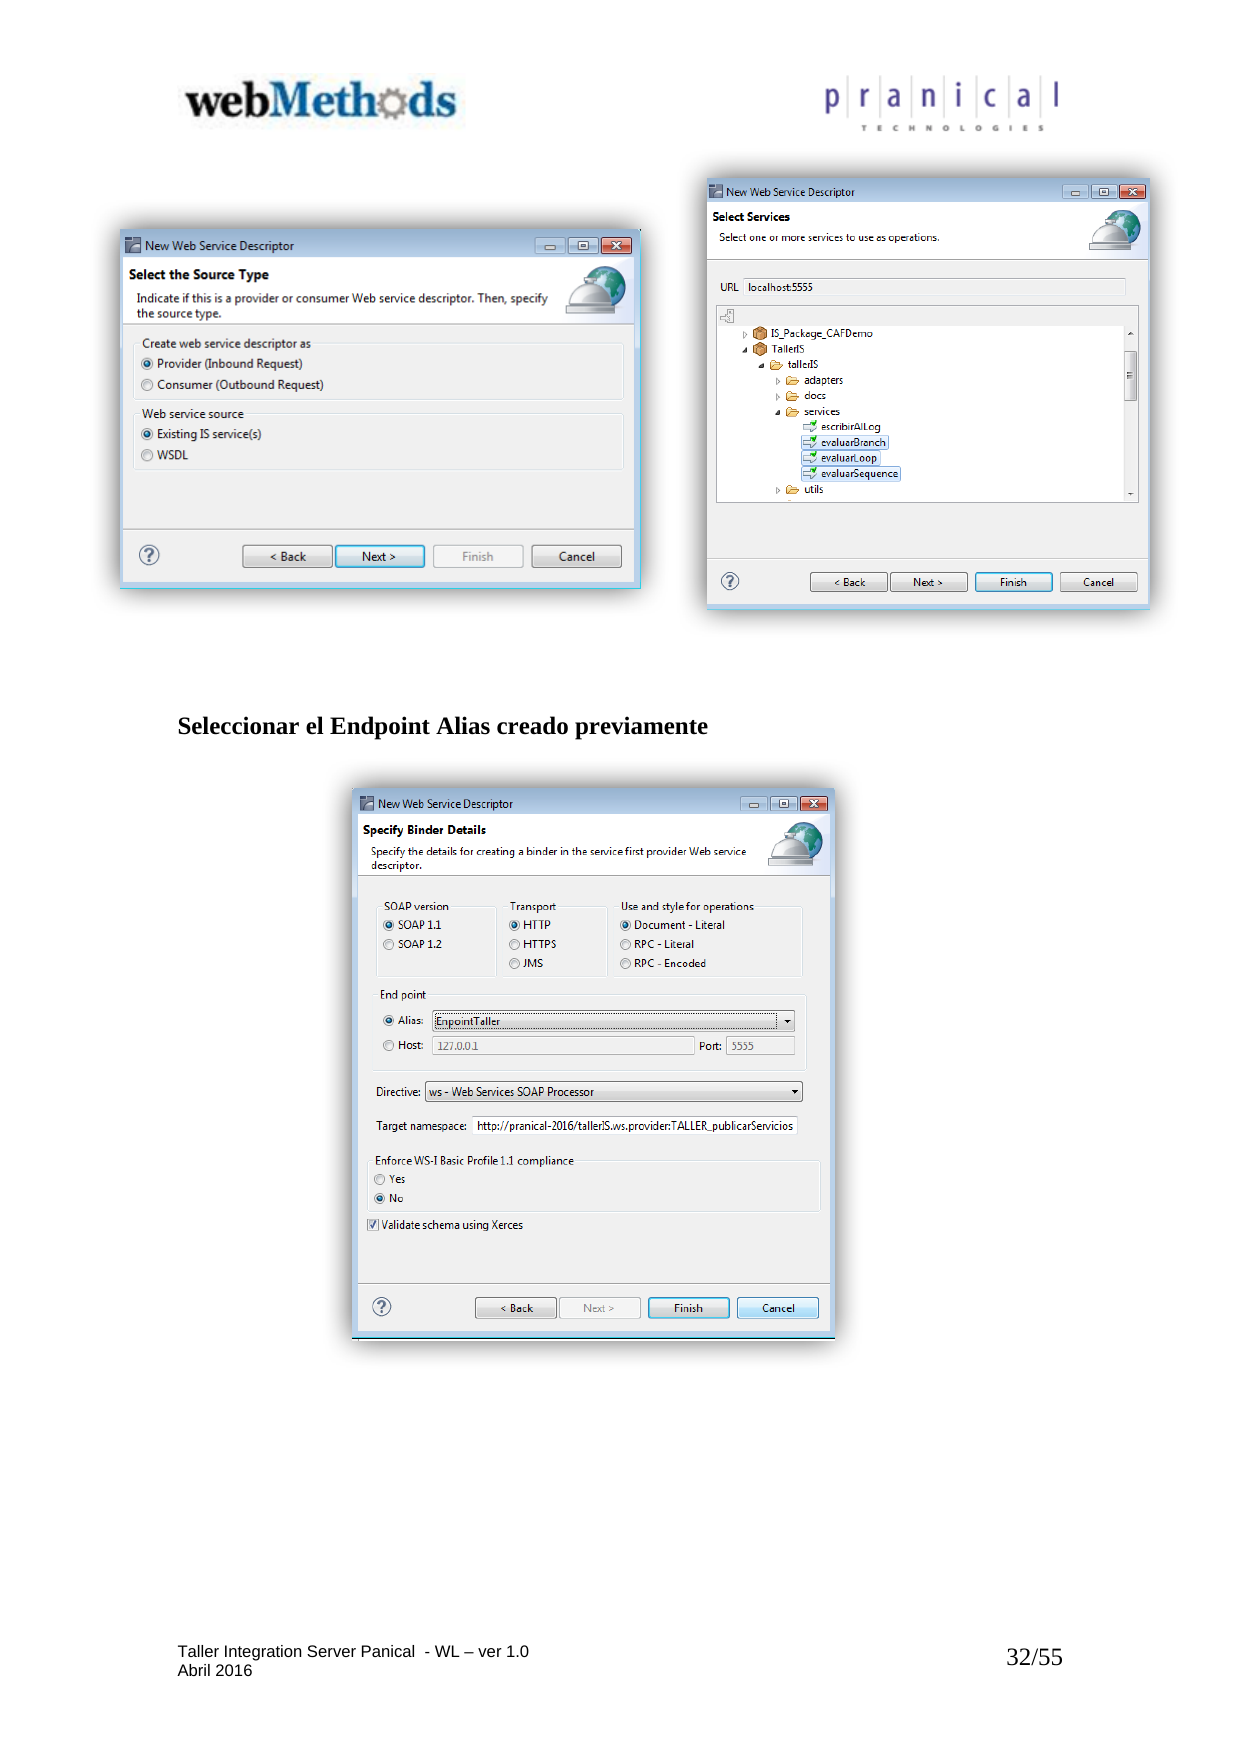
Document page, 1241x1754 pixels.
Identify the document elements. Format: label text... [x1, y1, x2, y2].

picture [352, 788, 835, 1341]
picture [177, 73, 472, 136]
text Seleccionar el Endpoint Alias creado previamente [177, 711, 1063, 739]
picture [822, 73, 1063, 136]
